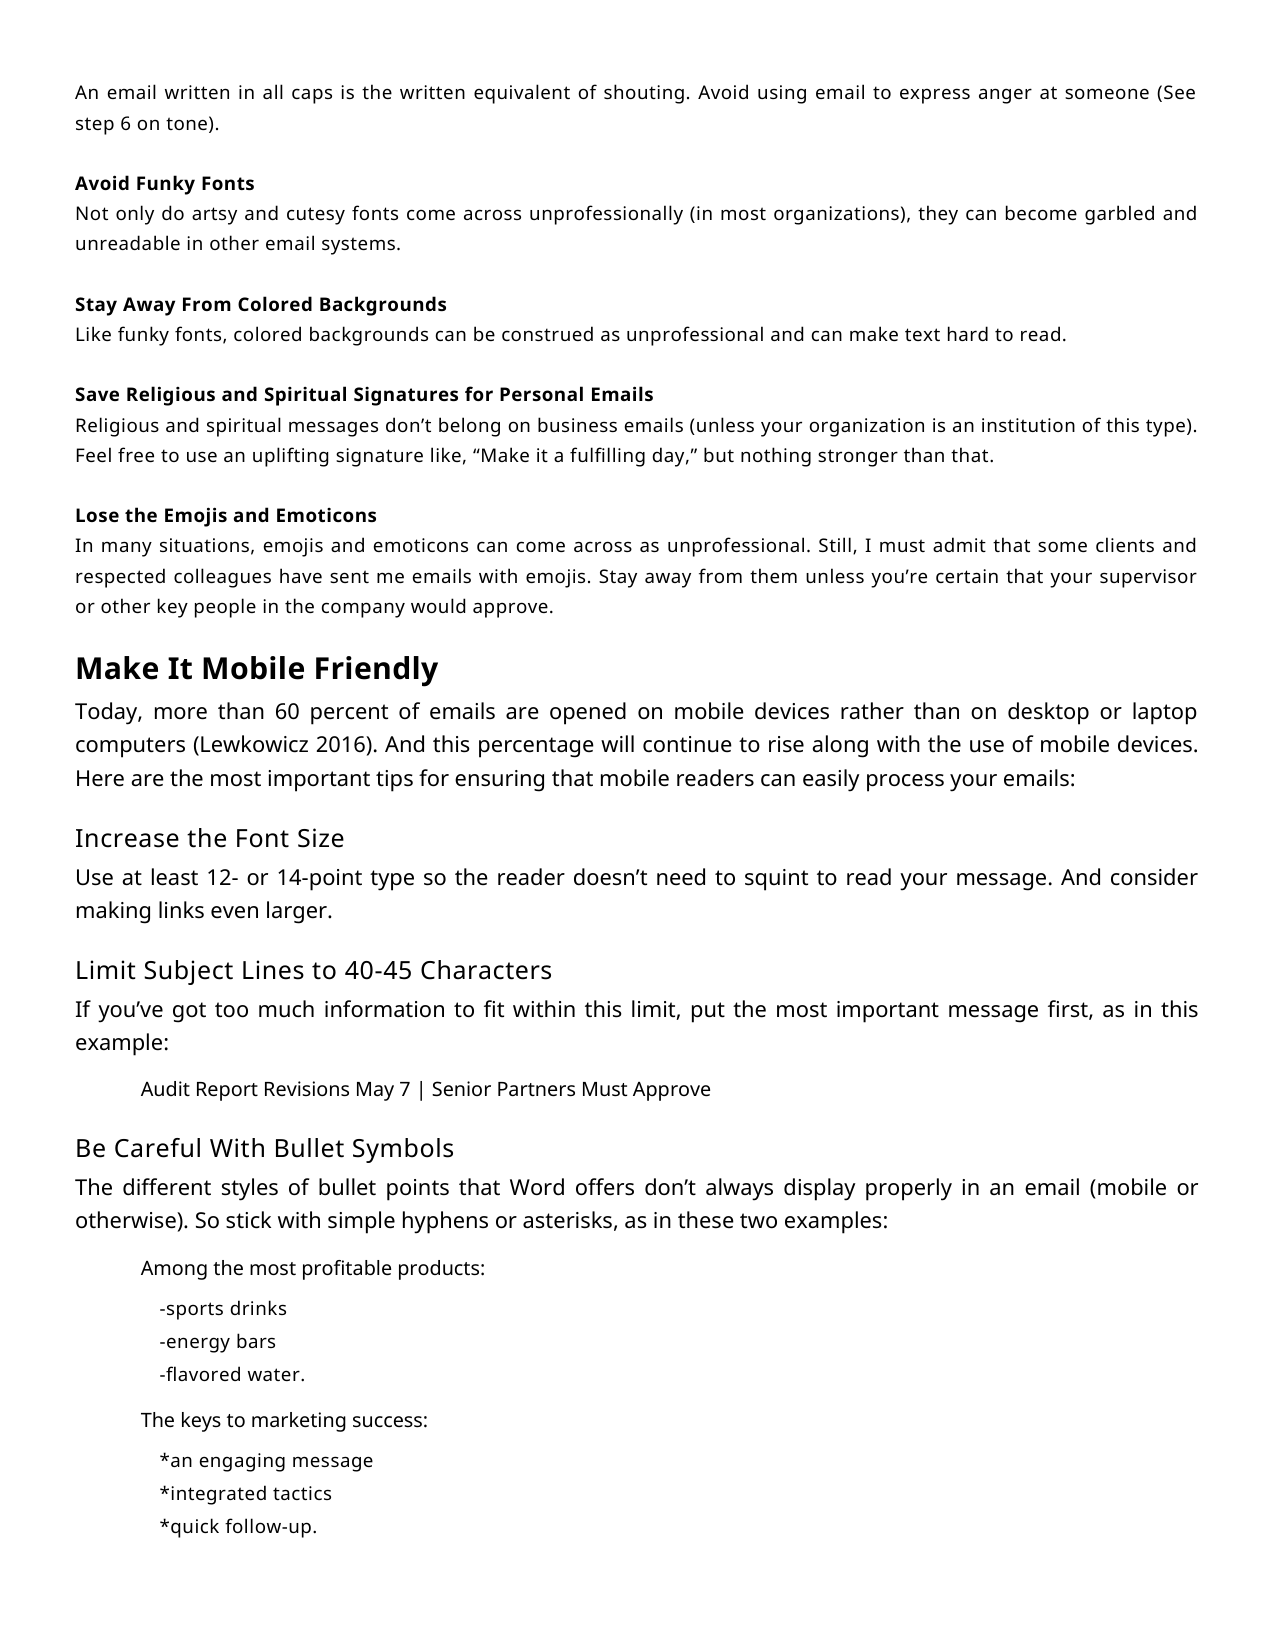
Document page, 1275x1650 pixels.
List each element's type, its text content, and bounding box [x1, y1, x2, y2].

text -flavored water. [159, 1354, 1200, 1387]
text Be Careful With Bullet Symbols [75, 1131, 1200, 1165]
text Make It Mobile Friendly [75, 647, 1200, 688]
text -sports drinks [159, 1287, 1200, 1320]
text -energy bars [159, 1320, 1200, 1354]
text Limit Subject Lines to 40-45 Characters [75, 953, 1200, 987]
text *integrated tactics [159, 1473, 1200, 1506]
text The different styles of bullet points that Word offers don’t always display properly in an email (mobile or otherwise). So stick with simple hyphens or asterisks, as in these two examples: [75, 1168, 1200, 1235]
text Save Religious and Spiritual Signatures for Personal Emails [75, 377, 1200, 407]
text Use at least 12- or 14-point type so the reader doesn’t need to squint to read your message. And consider making links even larger. [75, 858, 1200, 925]
text Religious and spiritual messages don’t belong on business emails (unless your organization is an institution of this type). Feel free to use an uplifting signature like, “Make it a fulfilling day,” but nothing stronger than that. [75, 407, 1200, 468]
text Audit Report Revisions May 7 | Senior Partners Must Approve [141, 1076, 1134, 1103]
text Today, more than 60 percent of emails are opened on mobile devices rather than on desktop or laptop computers (Lewkowicz 2016). And this percentage will continue to rise along with the use of mobile devices. Here are the most important tips for ensuring that mobile readers can easily process your emails: [75, 692, 1200, 792]
text If you’ve got too much information to fit within this limit, put the most important message first, as in this example: [75, 990, 1200, 1057]
text The keys to marketing success: [141, 1406, 1134, 1433]
text Stay Away From Colored Backgrounds [75, 286, 1200, 317]
text An email written in all caps is the written equivalent of shouting. Avoid using email to express anger at someone (See step 6 on tone). [75, 75, 1200, 135]
text Lose the Emojis and Emoticons [75, 498, 1200, 528]
text Avoid Funky Fonts [75, 166, 1200, 196]
text In many situations, emojis and emoticons can come across as unprofessional. Still, I must admit that some clients and respected colleagues have sent me emails with emojis. Stay away from them unless you’re certain that your supervisor or other key people in the company would approve. [75, 528, 1200, 619]
text *an engaging message [159, 1439, 1200, 1473]
text Not only do artsy and cutesy fonts come across unprofessionally (in most organizations), they can become garbled and unreadable in other email systems. [75, 196, 1200, 256]
text Increase the Font Size [75, 821, 1200, 855]
text Among the most profitable products: [141, 1254, 1134, 1281]
text Like funky fonts, colored backgrounds can be construed as unprofessional and can make text hard to read. [75, 317, 1200, 347]
text *quick follow-up. [159, 1506, 1200, 1539]
